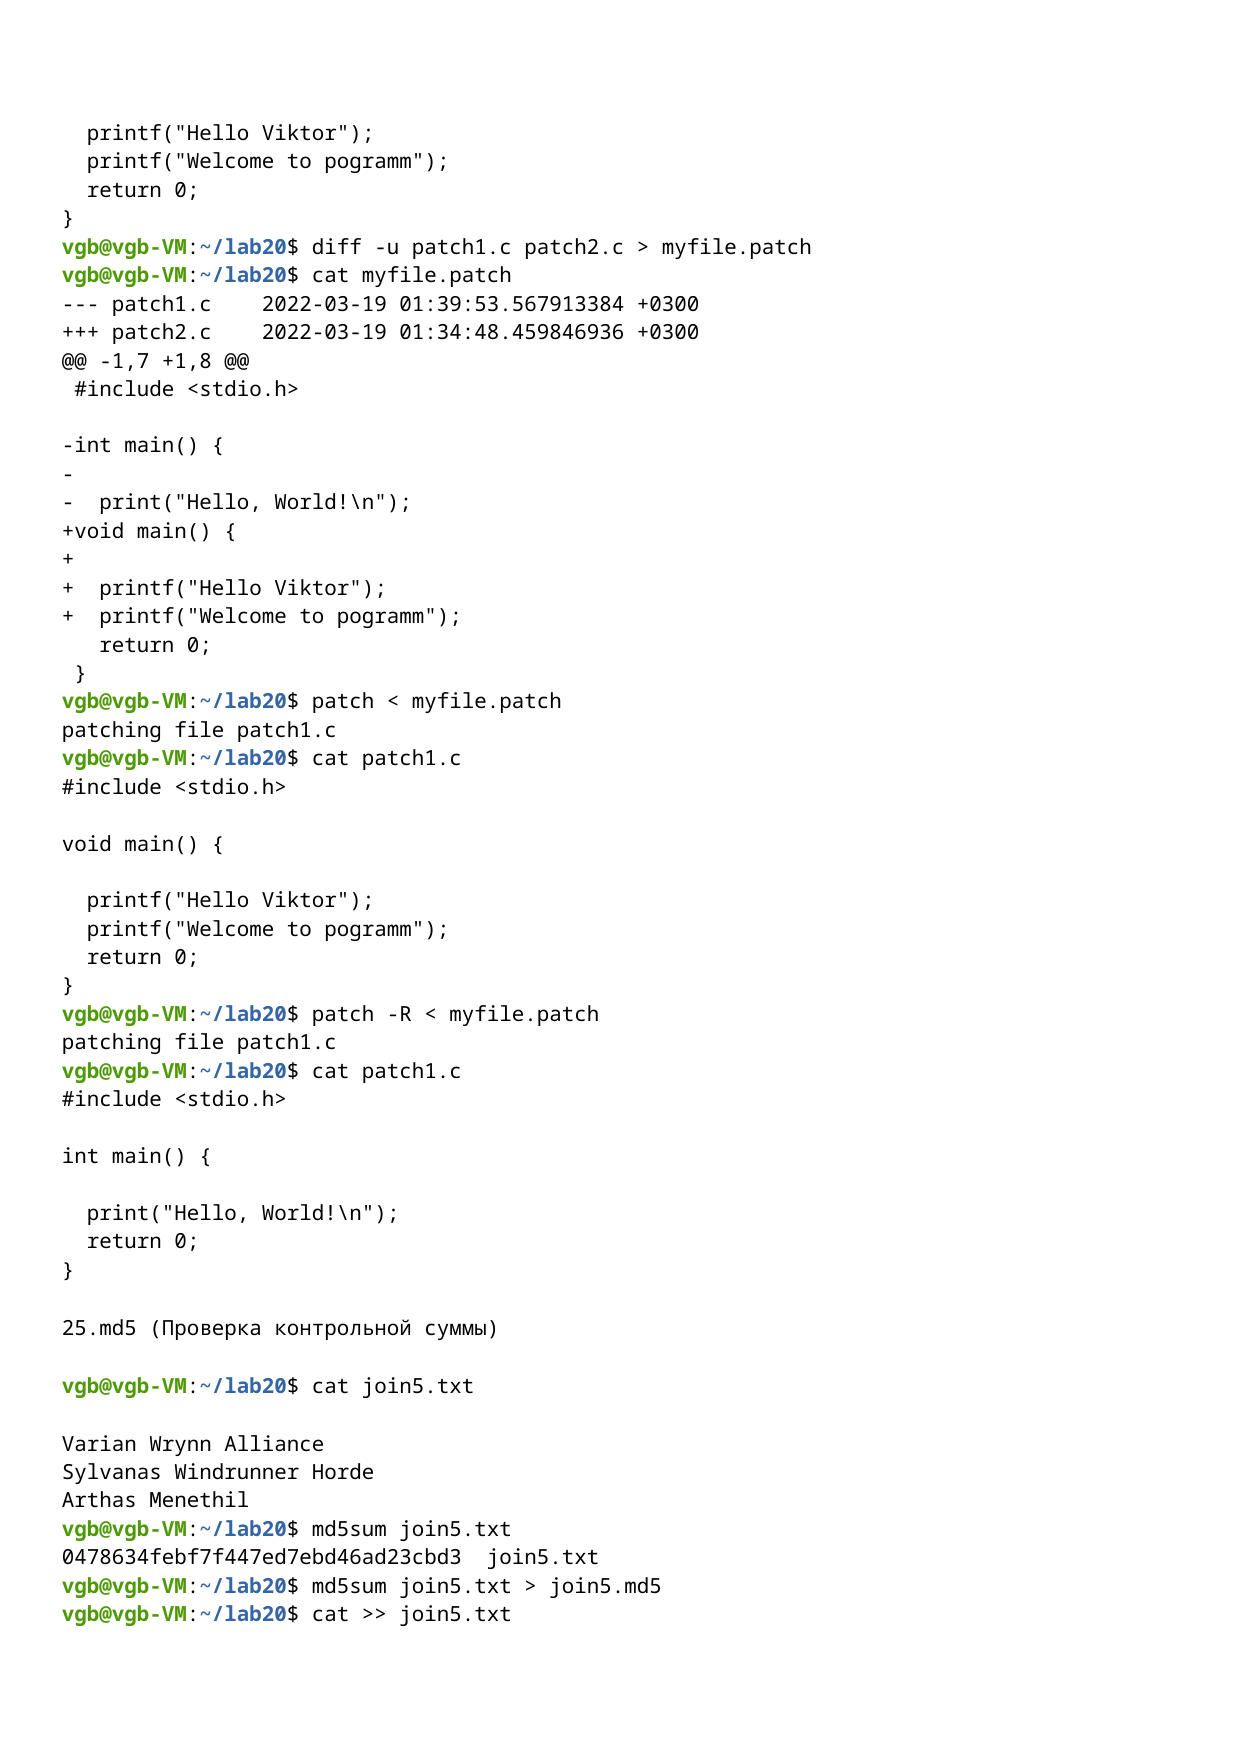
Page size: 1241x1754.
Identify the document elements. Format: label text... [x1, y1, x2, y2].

text vgb@vgb-VM:~/lab20$ patch -R < myfile.patch [62, 999, 1172, 1027]
text Arthas Menethil [62, 1486, 1172, 1514]
text } [62, 203, 1172, 232]
text Sylvanas Windrunner Horde [62, 1457, 1172, 1486]
text printf("Hello Viktor"); [62, 118, 1172, 147]
text #include <stdio.h> [62, 1084, 1172, 1113]
text vgb@vgb-VM:~/lab20$ cat join5.txt [62, 1371, 1172, 1399]
text vgb@vgb-VM:~/lab20$ cat myfile.patch [62, 260, 1172, 289]
text void main() { [62, 829, 1172, 857]
text printf("Welcome to pogramm"); [62, 914, 1172, 942]
text 25.md5 (Проверка контрольной суммы) [62, 1313, 1172, 1341]
text Varian Wrynn Alliance [62, 1429, 1172, 1457]
text vgb@vgb-VM:~/lab20$ md5sum join5.txt > join5.md5 [62, 1571, 1172, 1599]
text +++ patch2.c 2022-03-19 01:34:48.459846936 +0300 [62, 317, 1172, 346]
text } [62, 658, 1172, 687]
text vgb@vgb-VM:~/lab20$ diff -u patch1.c patch2.c > myfile.patch [62, 232, 1172, 260]
text --- patch1.c 2022-03-19 01:39:53.567913384 +0300 [62, 289, 1172, 317]
text int main() { [62, 1141, 1172, 1169]
text vgb@vgb-VM:~/lab20$ md5sum join5.txt [62, 1514, 1172, 1542]
text patching file patch1.c [62, 1027, 1172, 1056]
text printf("Hello Viktor"); [62, 885, 1172, 914]
text return 0; [62, 630, 1172, 658]
text vgb@vgb-VM:~/lab20$ patch < myfile.patch [62, 687, 1172, 715]
text print("Hello, World!\n"); [62, 1198, 1172, 1226]
text 0478634febf7f447ed7ebd46ad23cbd3 join5.txt [62, 1542, 1172, 1571]
text return 0; [62, 1226, 1172, 1255]
text +void main() { [62, 516, 1172, 544]
text -int main() { [62, 431, 1172, 459]
text - print("Hello, World!\n"); [62, 487, 1172, 516]
text #include <stdio.h> [62, 772, 1172, 800]
text return 0; [62, 942, 1172, 971]
text - [62, 459, 1172, 487]
text @@ -1,7 +1,8 @@ [62, 346, 1172, 374]
text + [62, 544, 1172, 573]
text vgb@vgb-VM:~/lab20$ cat patch1.c [62, 743, 1172, 772]
text vgb@vgb-VM:~/lab20$ cat patch1.c [62, 1056, 1172, 1084]
text vgb@vgb-VM:~/lab20$ cat >> join5.txt [62, 1599, 1172, 1628]
text patching file patch1.c [62, 715, 1172, 743]
text return 0; [62, 175, 1172, 203]
text + printf("Welcome to pogramm"); [62, 601, 1172, 630]
text #include <stdio.h> [62, 374, 1172, 403]
text printf("Welcome to pogramm"); [62, 147, 1172, 175]
text } [62, 1255, 1172, 1283]
text } [62, 971, 1172, 999]
text + printf("Hello Viktor"); [62, 573, 1172, 601]
